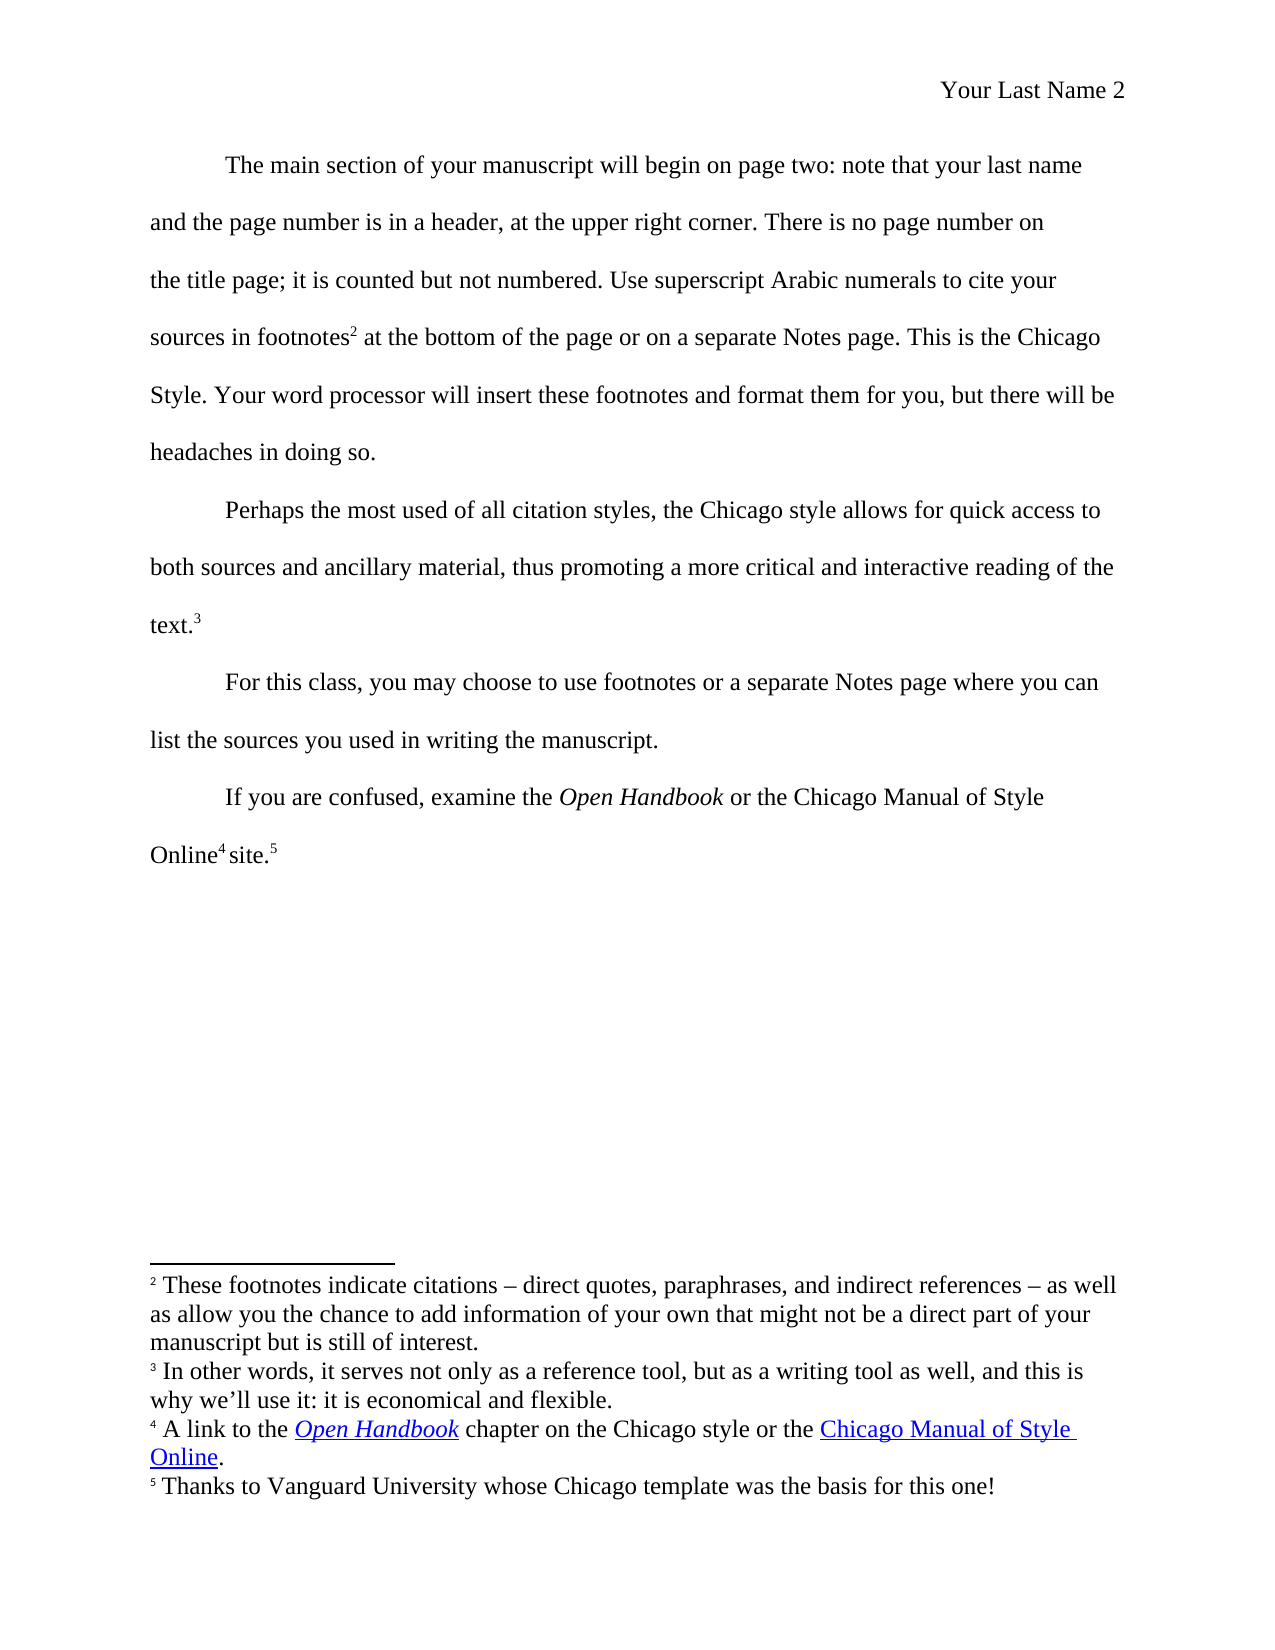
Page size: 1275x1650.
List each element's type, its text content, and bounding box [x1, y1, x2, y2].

text the title page; it is counted but not numbered. Use superscript Arabic numerals to cite your sources in footnotes at the bottom of the page or on a separate Notes page. This is the Chicago Style. Your word processor will insert these footnotes and format them for you, but there will be headaches in doing so. [150, 265, 1125, 466]
text The main section of your manuscript will begin on page two: note that your last name [150, 150, 1125, 179]
text and the page number is in a header, at the upper right corner. There is no page number on [150, 207, 1125, 236]
text For this class, you may choose to use footnotes or a separate Notes page where you can list the sources you used in writing the manuscript. [150, 667, 1125, 754]
text If you are confused, examine the Open Handbook or the Chicago Manual of Style Online site. [150, 782, 1125, 869]
text Perhaps the most used of all citation styles, the Chicago style allows for quick access to both sources and ancillary material, thus promoting a more critical and interactive reading of the text. [150, 495, 1125, 639]
